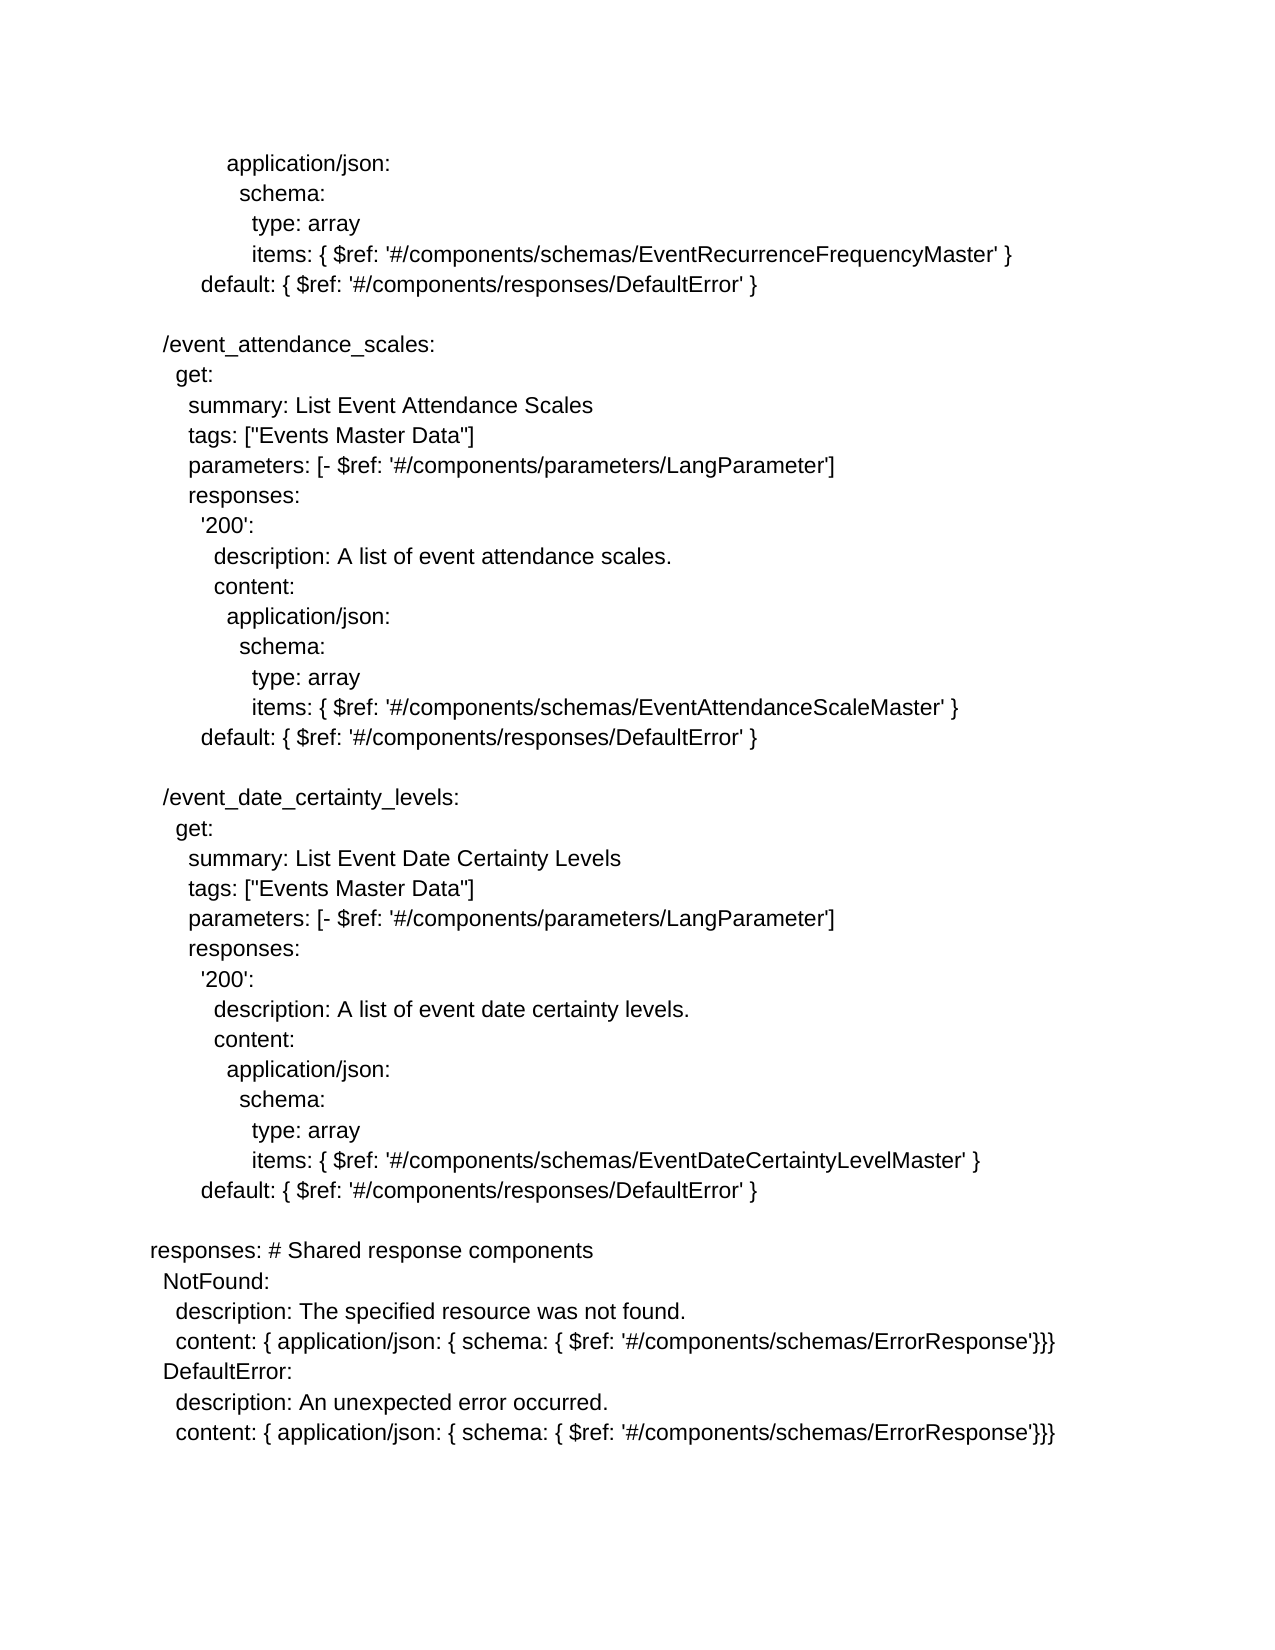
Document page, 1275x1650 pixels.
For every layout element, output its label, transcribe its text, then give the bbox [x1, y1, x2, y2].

text parameters: [- $ref: '#/components/parameters/LangParameter'] [150, 452, 1125, 478]
text tags: ["Events Master Data"] [150, 422, 1125, 448]
text NotFound: [150, 1268, 1125, 1294]
text type: array [150, 663, 1125, 690]
text items: { $ref: '#/components/schemas/EventAttendanceScaleMaster' } [150, 694, 1125, 720]
text schema: [150, 633, 1125, 660]
text tags: ["Events Master Data"] [150, 875, 1125, 901]
text responses: # Shared response components [150, 1237, 1125, 1264]
text DefaultError: [150, 1358, 1125, 1385]
text items: { $ref: '#/components/schemas/EventRecurrenceFrequencyMaster' } [150, 241, 1125, 267]
text default: { $ref: '#/components/responses/DefaultError' } [150, 724, 1125, 750]
text content: { application/json: { schema: { $ref: '#/components/schemas/ErrorResponse'}}} [150, 1419, 1125, 1445]
text default: { $ref: '#/components/responses/DefaultError' } [150, 1177, 1125, 1203]
text schema: [150, 1086, 1125, 1113]
text '200': [150, 966, 1125, 992]
text application/json: [150, 150, 1125, 176]
text content: { application/json: { schema: { $ref: '#/components/schemas/ErrorResponse'}}} [150, 1328, 1125, 1354]
text '200': [150, 512, 1125, 539]
text description: A list of event attendance scales. [150, 543, 1125, 569]
text responses: [150, 482, 1125, 509]
text description: The specified resource was not found. [150, 1298, 1125, 1324]
text /event_date_certainty_levels: [150, 784, 1125, 811]
text summary: List Event Date Certainty Levels [150, 845, 1125, 871]
text default: { $ref: '#/components/responses/DefaultError' } [150, 271, 1125, 297]
text schema: [150, 180, 1125, 207]
text get: [150, 814, 1125, 841]
text content: [150, 573, 1125, 599]
text type: array [150, 1117, 1125, 1143]
text parameters: [- $ref: '#/components/parameters/LangParameter'] [150, 905, 1125, 932]
text content: [150, 1026, 1125, 1052]
text application/json: [150, 603, 1125, 629]
text description: An unexpected error occurred. [150, 1388, 1125, 1415]
text responses: [150, 935, 1125, 962]
text description: A list of event date certainty levels. [150, 996, 1125, 1022]
text items: { $ref: '#/components/schemas/EventDateCertaintyLevelMaster' } [150, 1147, 1125, 1173]
text type: array [150, 210, 1125, 237]
text /event_attendance_scales: [150, 331, 1125, 358]
text application/json: [150, 1056, 1125, 1083]
text get: [150, 361, 1125, 388]
text summary: List Event Attendance Scales [150, 392, 1125, 418]
